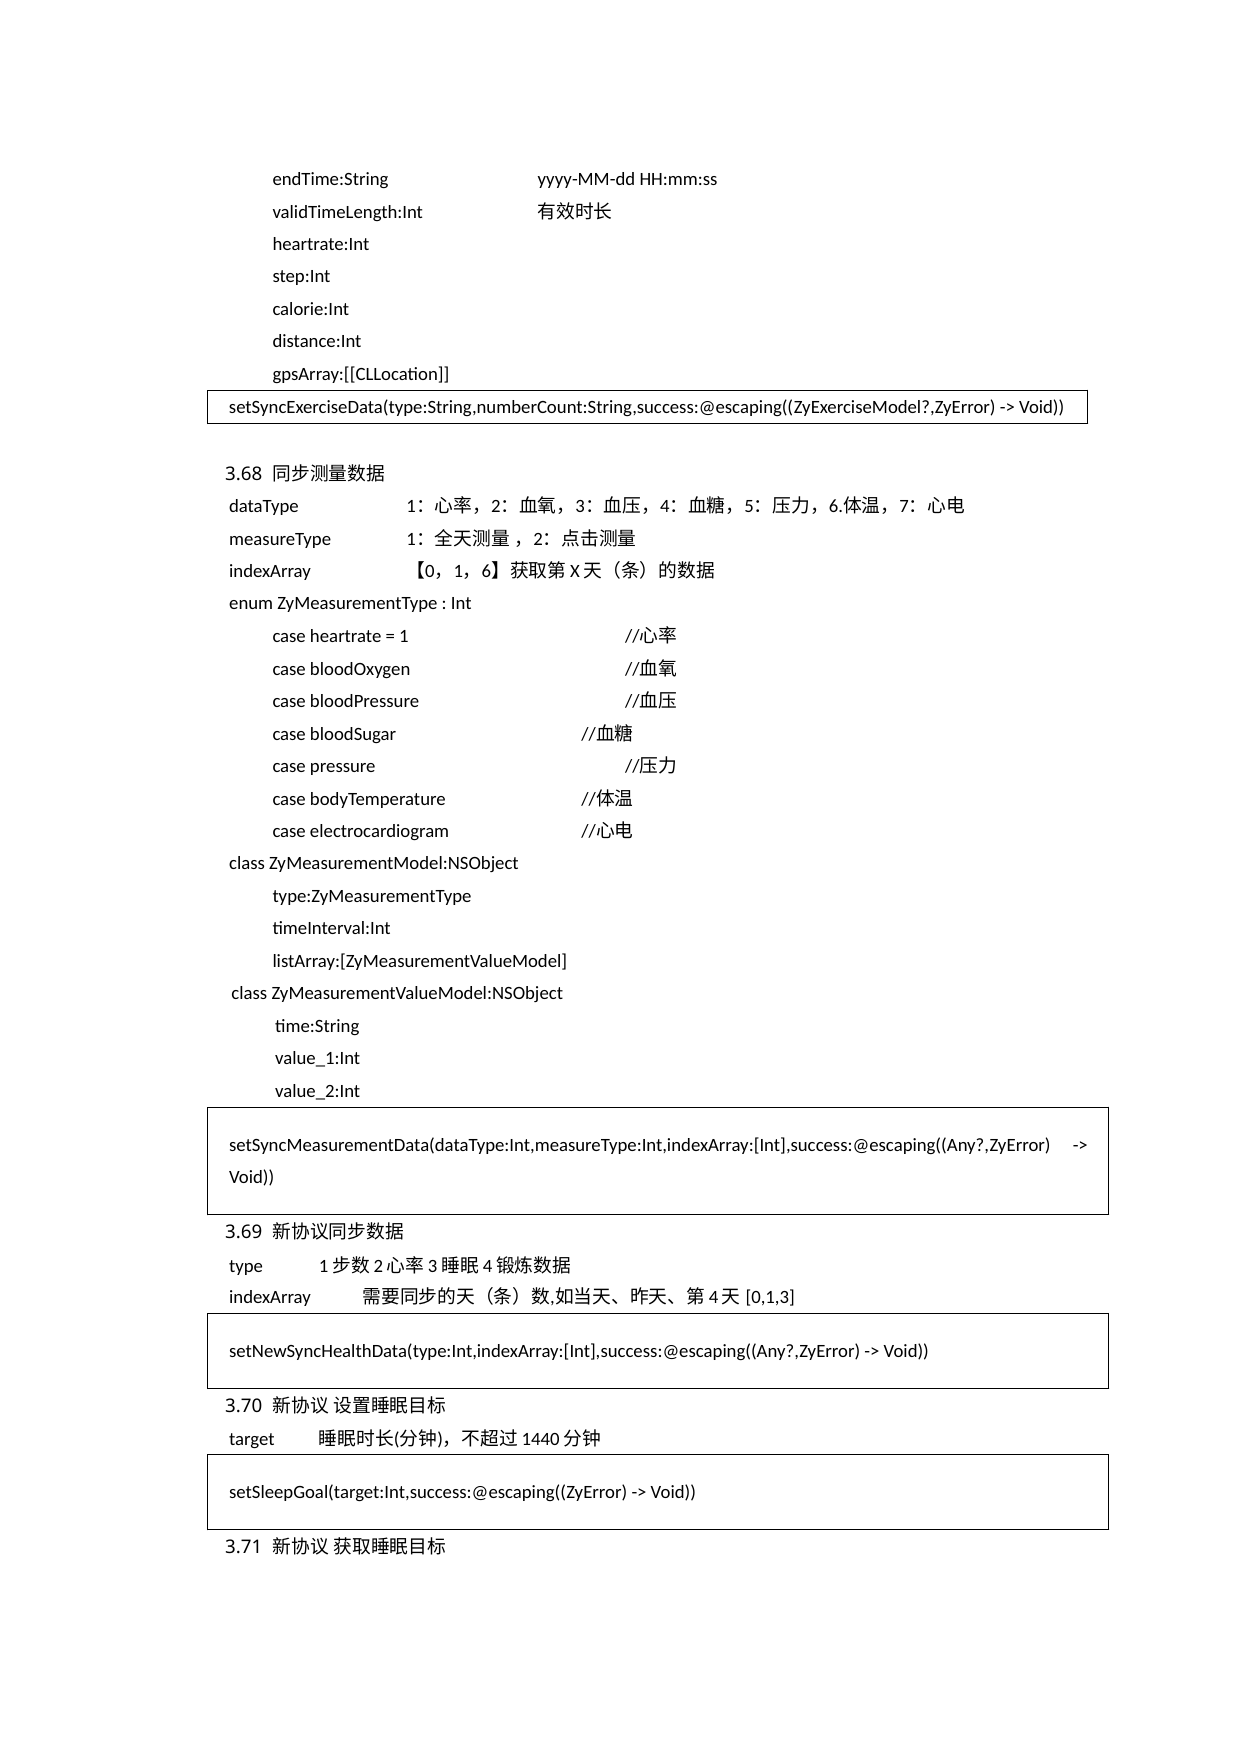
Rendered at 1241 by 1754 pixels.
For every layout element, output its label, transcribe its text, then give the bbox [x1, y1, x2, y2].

list time:String [231, 1009, 1087, 1042]
text 同步测量数据 [225, 457, 1087, 489]
list gpsArray:[[CLLocation]] [229, 357, 1087, 389]
list enum ZyMeasurementType : Int [229, 587, 1087, 619]
list timeInterval:Int [229, 912, 1087, 944]
list case bloodOxygen //血氧 [229, 652, 1087, 684]
list case pressure //压力 [229, 749, 1087, 782]
text 新协议同步数据 [225, 1215, 1087, 1248]
list value_1:Int [231, 1042, 1087, 1074]
list class ZyMeasurementValueModel:NSObject [187, 977, 1087, 1009]
list distance:Int [229, 324, 1087, 357]
list type 1步数2心率3睡眠 4锻炼数据 [229, 1248, 1087, 1280]
list case bodyTemperature //体温 [229, 782, 1087, 814]
list type:ZyMeasurementType [229, 879, 1087, 912]
list calorie:Int [229, 292, 1087, 324]
list dataType 1：心率，2：血氧，3：血压，4：血糖，5：压力，6.体温，7：心电 [229, 489, 1087, 522]
list case bloodPressure //血压 [229, 684, 1087, 717]
list case bloodSugar //血糖 [229, 717, 1087, 749]
list target 睡眠时长(分钟)，不超过1440分钟 [229, 1422, 1087, 1454]
text 新协议 设置睡眠目标 [225, 1389, 1087, 1422]
list setSyncMeasurementData(dataType:Int,measureType:Int,indexArray:[Int],success:@escaping((Any?,ZyError) -> Void)) [208, 1108, 1108, 1214]
list indexArray 【0，1，6】获取第X天（条）的数据 [229, 554, 1087, 587]
list validTimeLength:Int 有效时长 [229, 194, 1087, 227]
list value_2:Int [231, 1074, 1087, 1107]
list setSyncExerciseData(type:String,numberCount:String,success:@escaping((ZyExerciseModel?,ZyError) -> Void)) [208, 391, 1087, 423]
list setNewSyncHealthData(type:Int,indexArray:[Int],success:@escaping((Any?,ZyError) -> Void)) [208, 1314, 1108, 1388]
list listArray:[ZyMeasurementValueModel] [229, 944, 1087, 977]
list class ZyMeasurementModel:NSObject [229, 847, 1087, 879]
list setSleepGoal(target:Int,success:@escaping((ZyError) -> Void)) [208, 1455, 1108, 1529]
list case heartrate = 1 //心率 [229, 619, 1087, 652]
list endTime:String yyyy-MM-dd HH:mm:ss [229, 162, 1087, 194]
text 新协议 获取睡眠目标 [225, 1530, 1087, 1563]
list indexArray 需要同步的天（条）数,如当天、昨天、第4天 [0,1,3] [229, 1280, 1087, 1313]
list heartrate:Int [229, 227, 1087, 259]
list step:Int [229, 259, 1087, 292]
list case electrocardiogram //心电 [229, 814, 1087, 847]
list measureType 1：全天测量 ，2：点击测量 [229, 522, 1087, 554]
